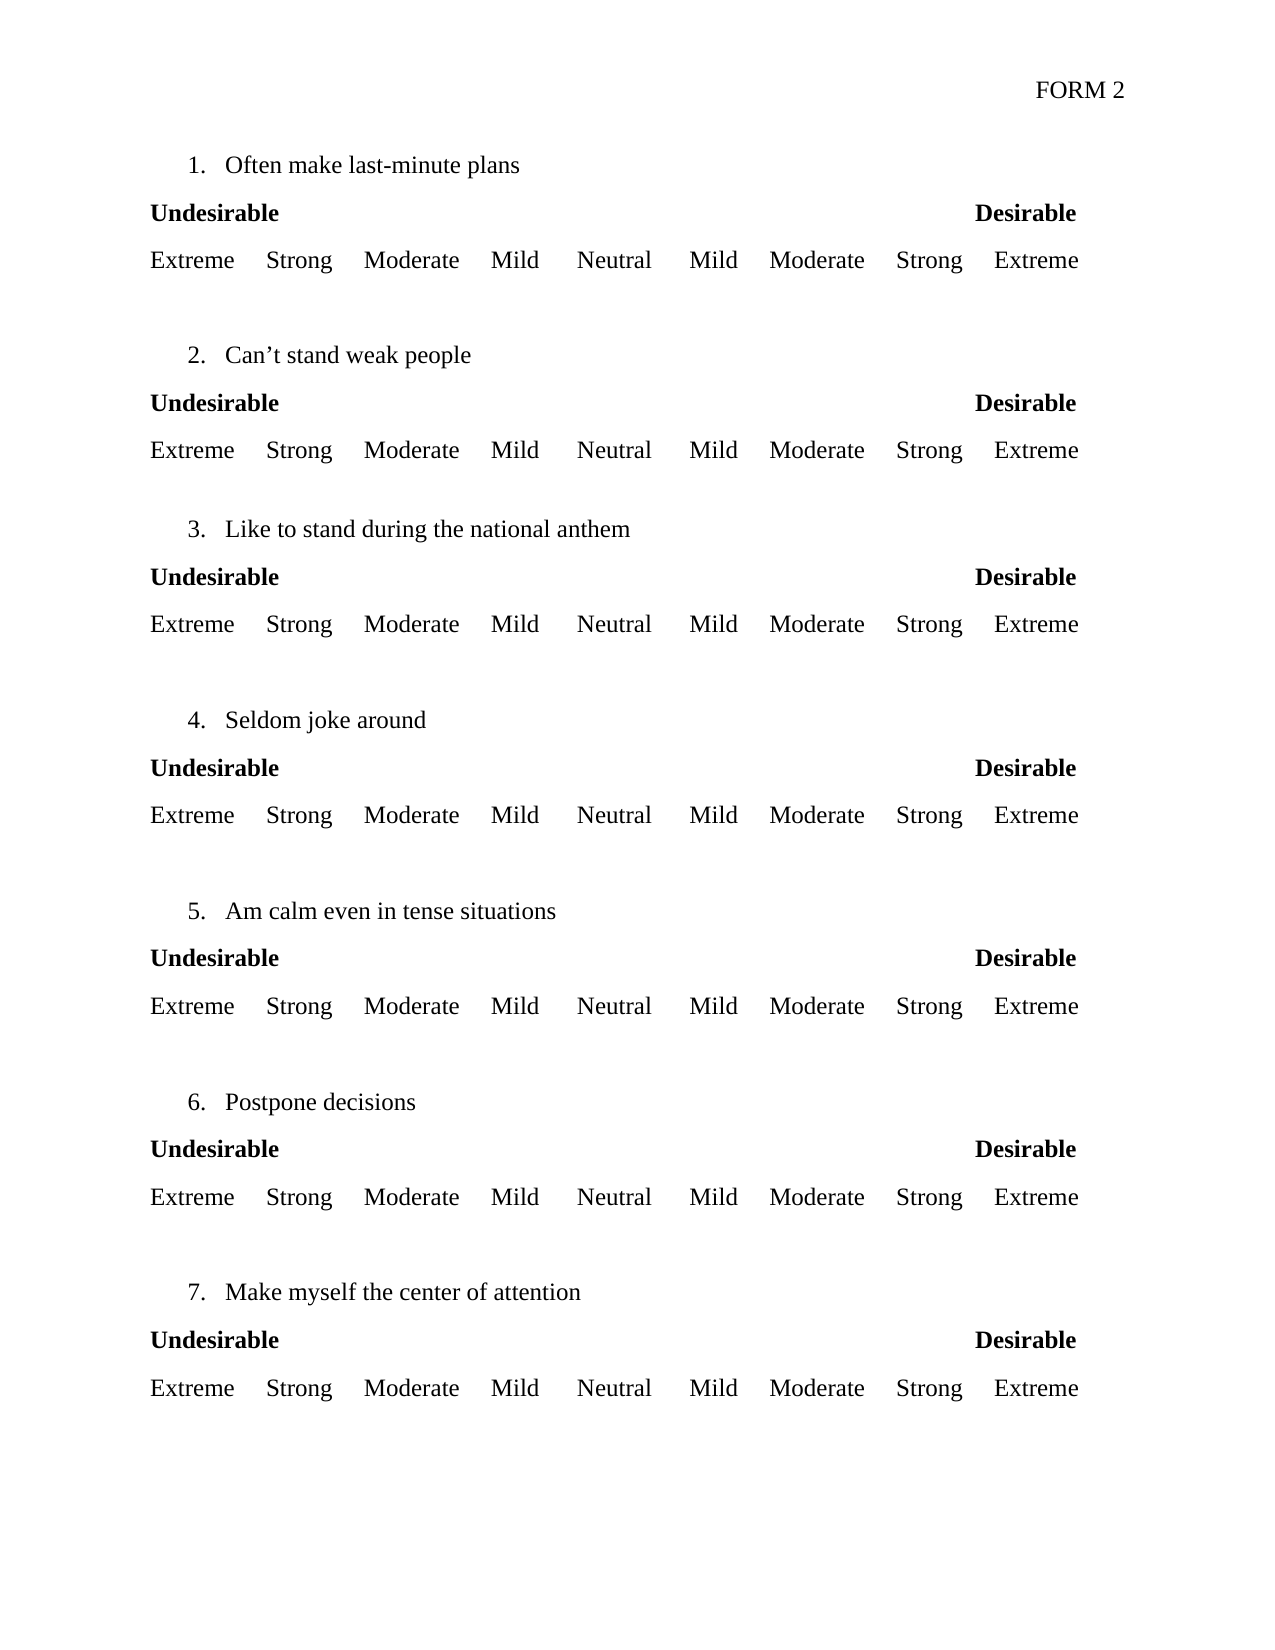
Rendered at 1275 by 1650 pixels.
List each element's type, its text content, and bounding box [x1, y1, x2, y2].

list Often make last-minute plans [187, 150, 1125, 179]
list Postpone decisions [187, 1087, 1125, 1115]
text Undesirable Desirable [150, 943, 1125, 972]
text Extreme Strong Moderate Mild Neutral Mild Moderate Strong Extreme [150, 245, 1125, 274]
text Undesirable Desirable [150, 562, 1125, 591]
text Extreme Strong Moderate Mild Neutral Mild Moderate Strong Extreme [150, 800, 1125, 829]
text Undesirable Desirable [150, 388, 1125, 416]
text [150, 1373, 1125, 1402]
list Make myself the center of attention [187, 1277, 1125, 1306]
text Undesirable Desirable [150, 1134, 1125, 1163]
text Extreme Strong Moderate Mild Neutral Mild Moderate Strong Extreme [150, 991, 1125, 1020]
text Undesirable Desirable [150, 1325, 1125, 1354]
list Seldom joke around [187, 705, 1125, 734]
text Extreme Strong Moderate Mild Neutral Mild Moderate Strong Extreme [150, 435, 1125, 464]
list Like to stand during the national anthem [187, 514, 1125, 543]
text Undesirable Desirable [150, 198, 1125, 226]
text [150, 1182, 1125, 1211]
text Extreme Strong Moderate Mild Neutral Mild Moderate Strong Extreme [150, 609, 1125, 638]
list Am calm even in tense situations [187, 896, 1125, 924]
text Undesirable Desirable [150, 753, 1125, 781]
list Can’t stand weak people [187, 340, 1125, 369]
